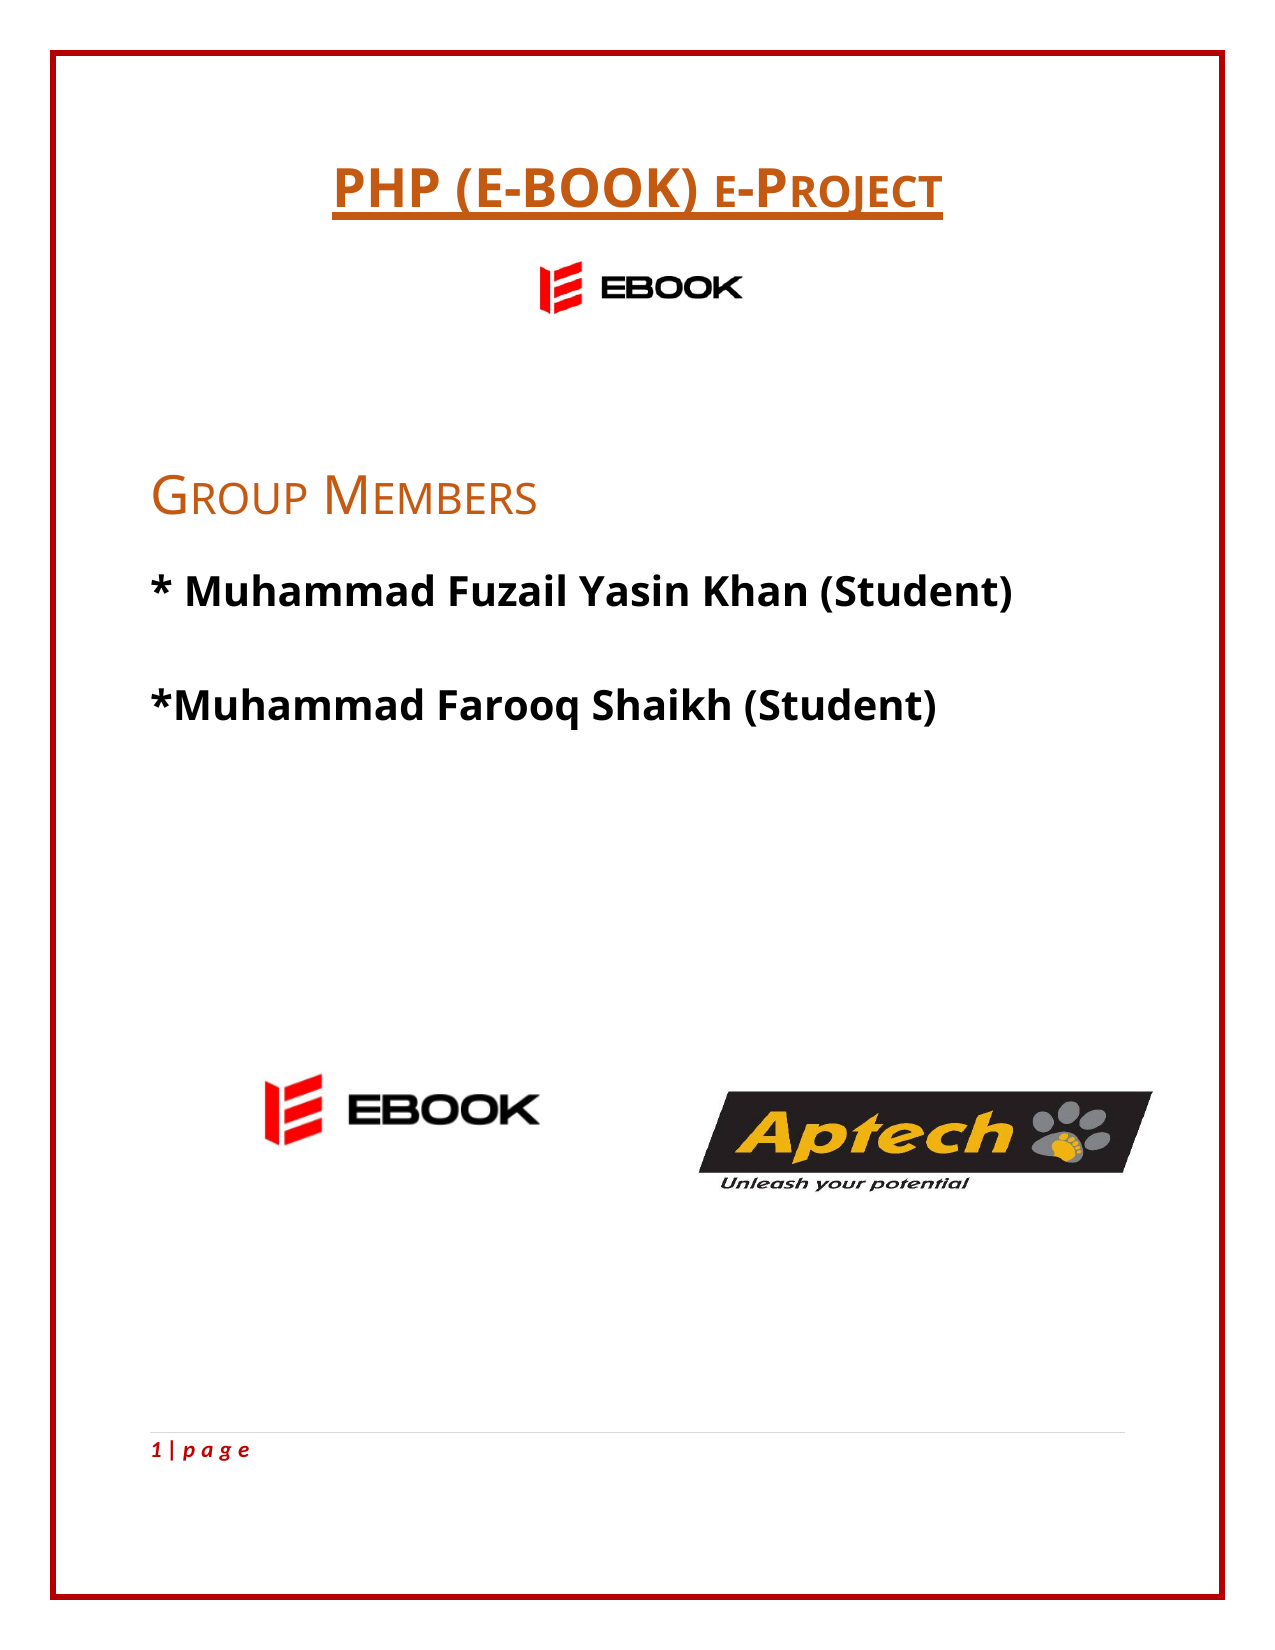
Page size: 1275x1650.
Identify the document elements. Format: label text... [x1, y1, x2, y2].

text * Muhammad Fuzail Yasin Khan (Student) [150, 562, 1125, 619]
picture [251, 1066, 543, 1148]
picture [529, 255, 746, 319]
text *Muhammad Farooq Shaikh (Student) [150, 675, 1125, 732]
text Group Members [150, 456, 1125, 530]
picture [646, 1047, 1204, 1235]
text PHP (E-BOOK) e-Project [150, 150, 1125, 224]
